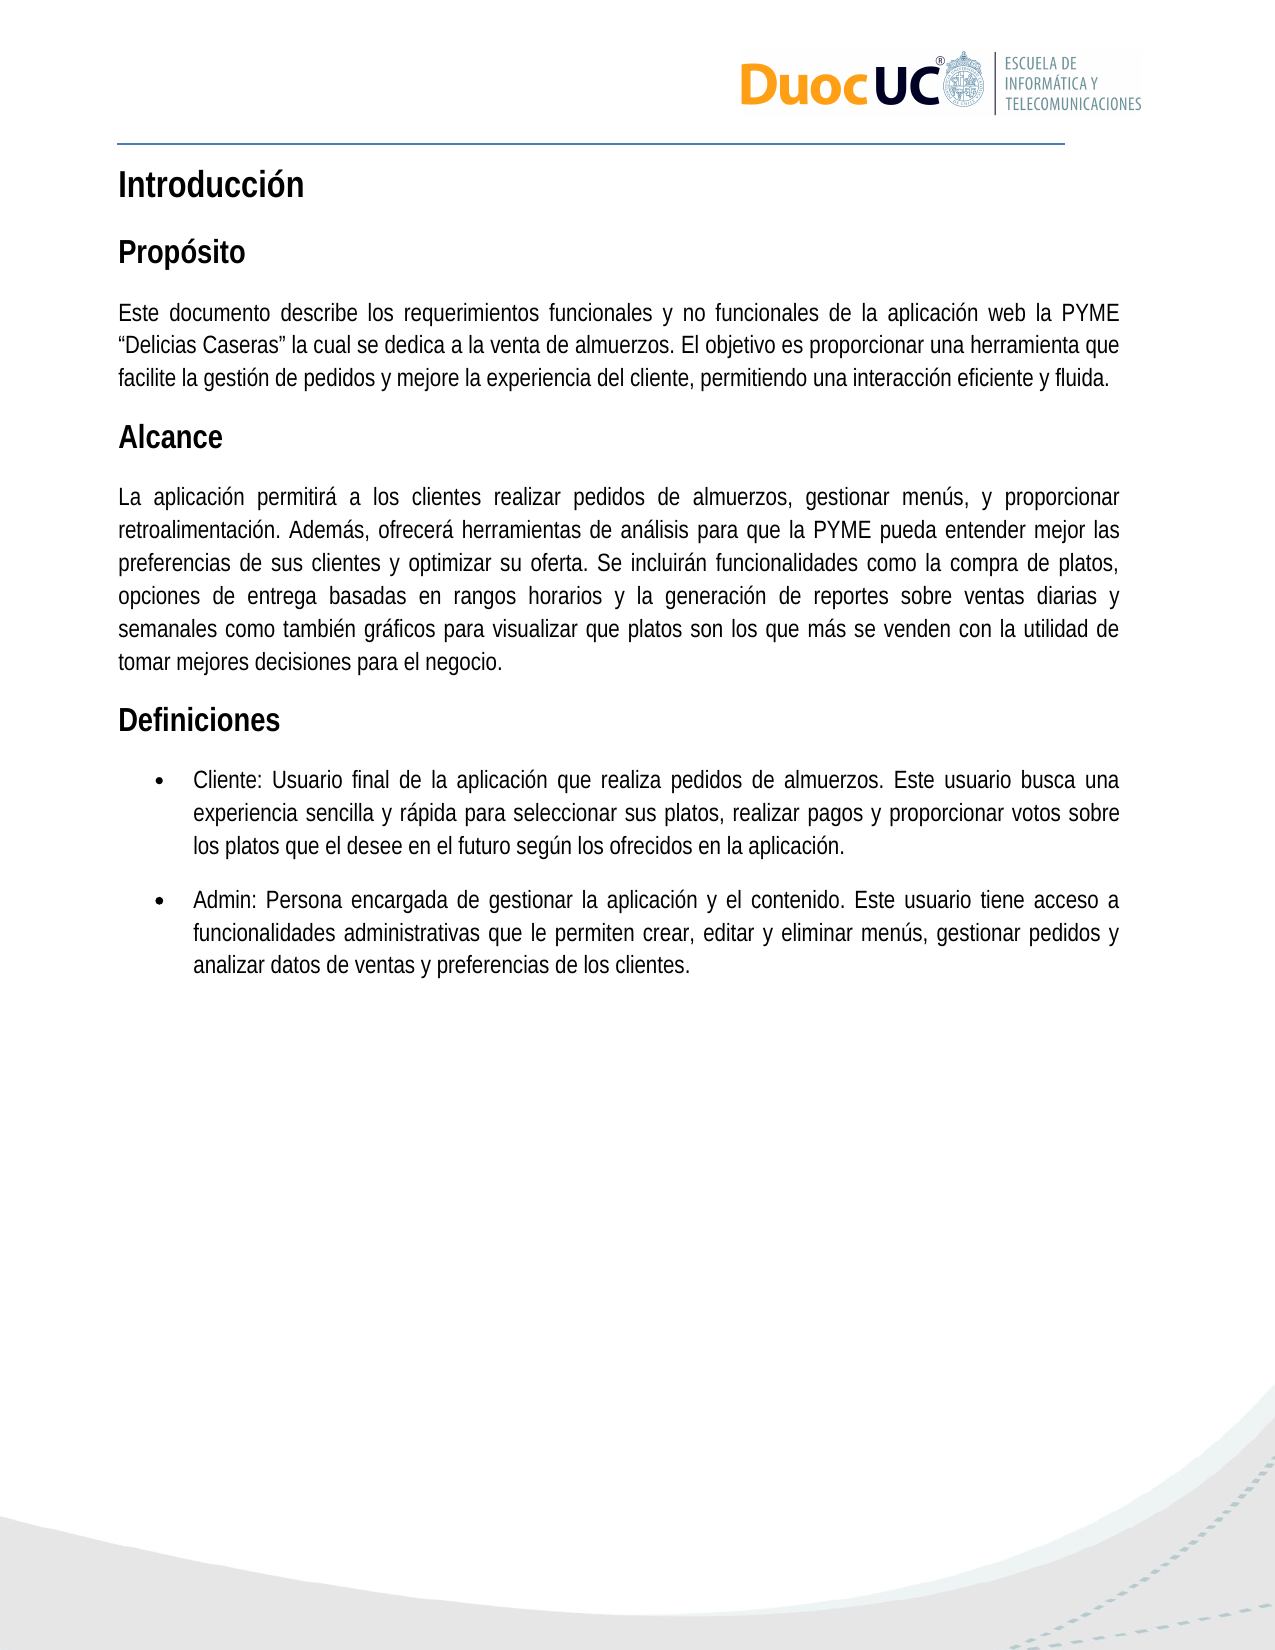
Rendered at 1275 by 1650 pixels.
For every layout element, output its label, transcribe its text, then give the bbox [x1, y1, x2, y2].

text La aplicación permitirá a los clientes realizar pedidos de almuerzos, gestionar menús, y proporcionar retroalimentación. Además, ofrecerá herramientas de análisis para que la PYME pueda entender mejor las preferencias de sus clientes y optimizar su oferta. Se incluirán funcionalidades como la compra de platos, opciones de entrega basadas en rangos horarios y la generación de reportes sobre ventas diarias y semanales como también gráficos para visualizar que platos son los que más se venden con la utilidad de tomar mejores decisiones para el negocio. [118, 482, 1122, 675]
picture [741, 50, 1142, 117]
text Introducción [118, 162, 1122, 206]
text Definiciones [118, 700, 1122, 738]
text Este documento describe los requerimientos funcionales y no funcionales de la aplicación web la PYME “Delicias Caseras” la cual se dedica a la venta de almuerzos. El objetivo es proporcionar una herramienta que facilite la gestión de pedidos y mejore la experiencia del cliente, permitiendo una interacción eficiente y fluida. [118, 297, 1122, 392]
list Cliente: Usuario final de la aplicación que realiza pedidos de almuerzos. Este usuario busca una experiencia sencilla y rápida para seleccionar sus platos, realizar pagos y proporcionar votos sobre los platos que el desee en el futuro según los ofrecidos en la aplicación. [156, 765, 1122, 859]
picture [0, 1378, 1275, 1650]
list Admin: Persona encargada de gestionar la aplicación y el contenido. Este usuario tiene acceso a funcionalidades administrativas que le permiten crear, editar y eliminar menús, gestionar pedidos y analizar datos de ventas y preferencias de los clientes. [156, 884, 1122, 979]
text Alcance [118, 417, 1122, 455]
text Propósito [118, 233, 1122, 271]
